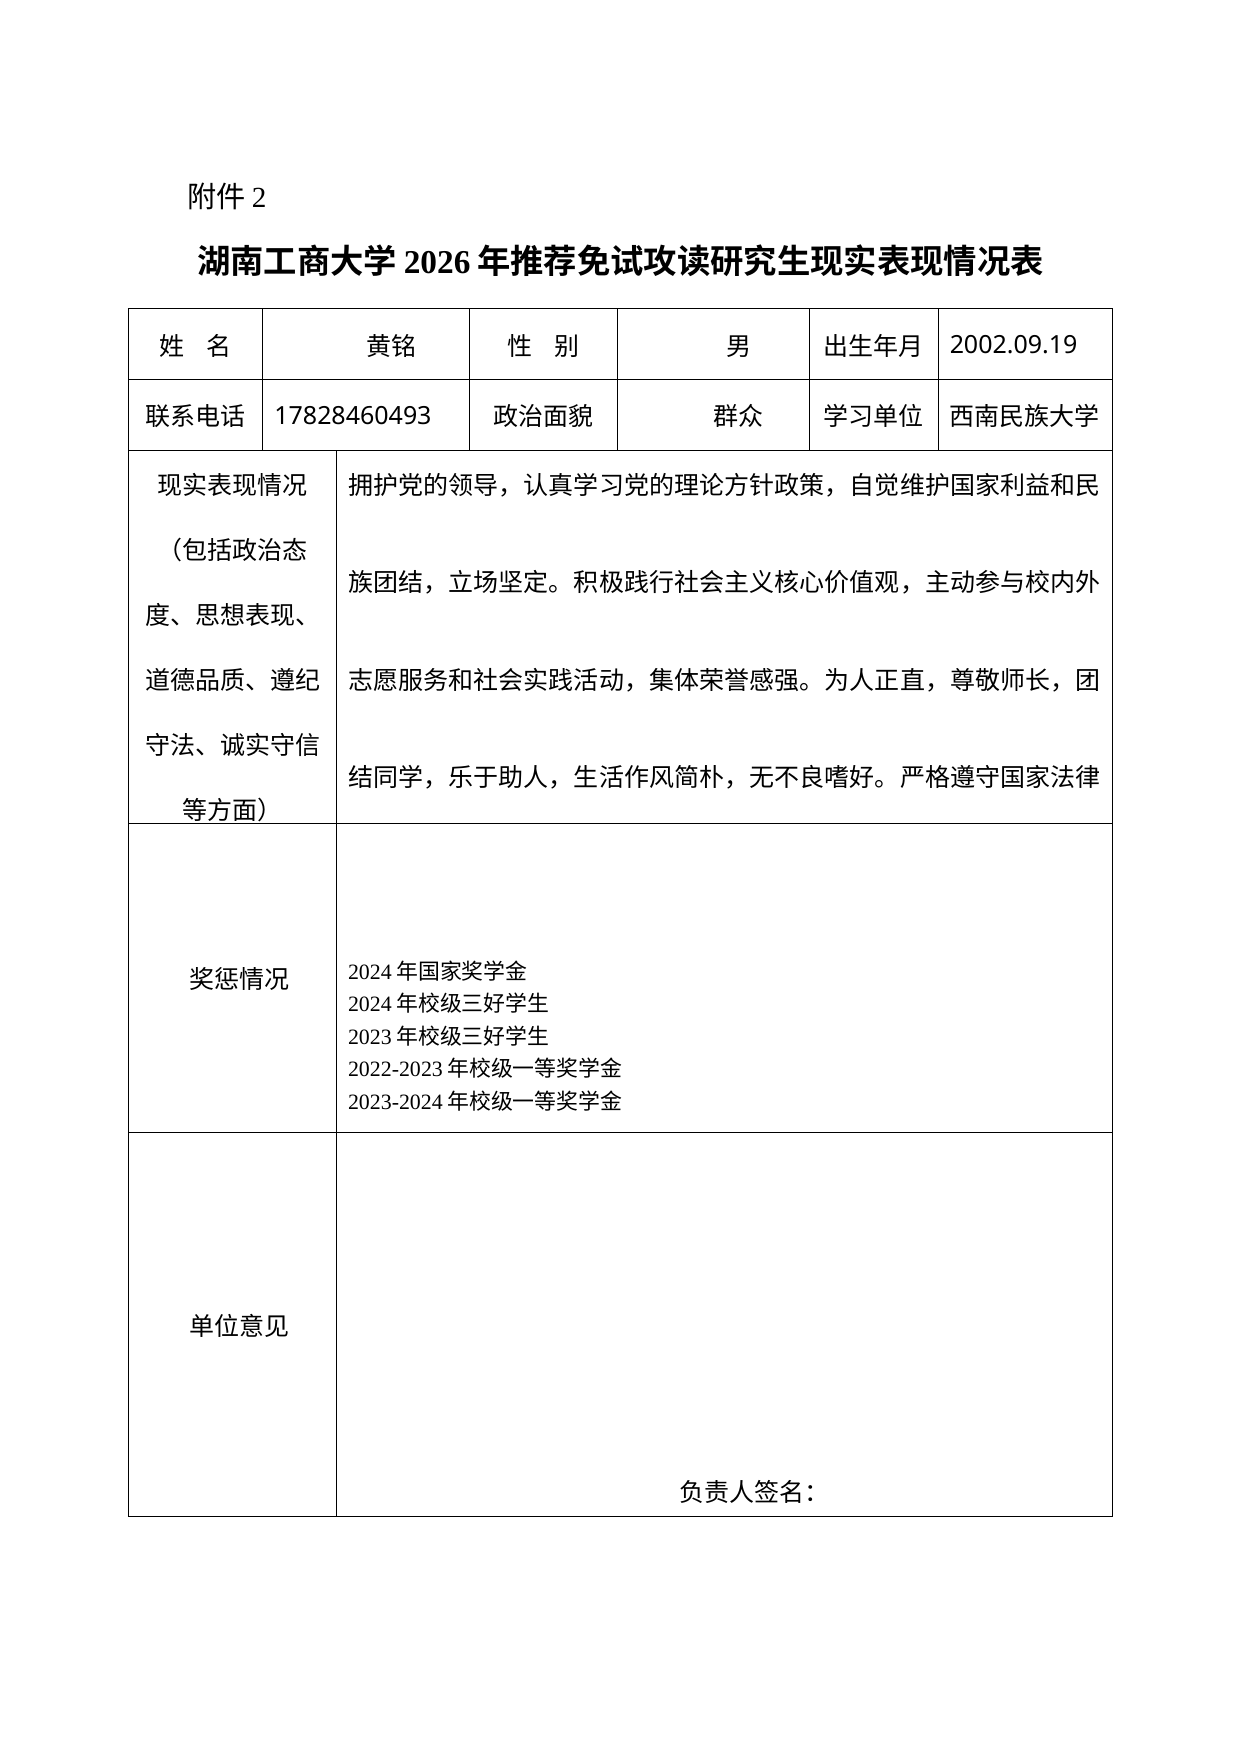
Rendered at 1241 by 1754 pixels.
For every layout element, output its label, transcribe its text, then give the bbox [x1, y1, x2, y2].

table_cell 拥护党的领导，认真学习党的理论方针政策，自觉维护国家利益和民族团结，立场坚定。积极践行社会主义核心价值观，主动参与校内外志愿服务和社会实践活动，集体荣誉感强。为人正直，尊敬师长，团结同学，乐于助人，生活作风简朴，无不良嗜好。严格遵守国家法律法规及校纪校规，无任何违法违纪行为记录。 学术态度端正，无考试作弊、学术不端行为，待人诚信，言行一致。该生思想政治素质良好，品德表现优秀，符合硕士研究生报考要求。 [337, 451, 1112, 822]
table_cell 现实表现情况 （包括政治态度、思想表现、道德品质、遵纪守法、诚实守信等方面） [129, 451, 336, 822]
table_header 男 [618, 309, 809, 379]
table_cell 学习单位 [810, 380, 938, 450]
text 附件2 [187, 162, 1053, 227]
table_header 2002.09.19 [939, 309, 1112, 379]
table_cell 西南民族大学 [939, 380, 1112, 450]
table_cell 群众 [618, 380, 809, 450]
table_header 黄铭 [263, 309, 469, 379]
table_cell 单位意见 [129, 1133, 336, 1516]
table_cell 联系电话 [129, 380, 262, 450]
table_header 性 别 [470, 309, 617, 379]
table_cell 奖惩情况 [129, 824, 336, 1132]
table_cell 政治面貌 [470, 380, 617, 450]
text 湖南工商大学2026年推荐免试攻读研究生现实表现情况表 [187, 227, 1053, 292]
table_header 姓 名 [129, 309, 262, 379]
table_cell 负责人签名： 公章（档案或所在单位人事或政工部门公章） 年 月 日 [337, 1133, 1112, 1516]
table_header 出生年月 [810, 309, 938, 379]
table_cell 17828460493 [263, 380, 469, 450]
table_cell 2024年国家奖学金 2024年校级三好学生 2023年校级三好学生 2022-2023年校级一等奖学金 2023-2024年校级一等奖学金 [337, 824, 1112, 1132]
